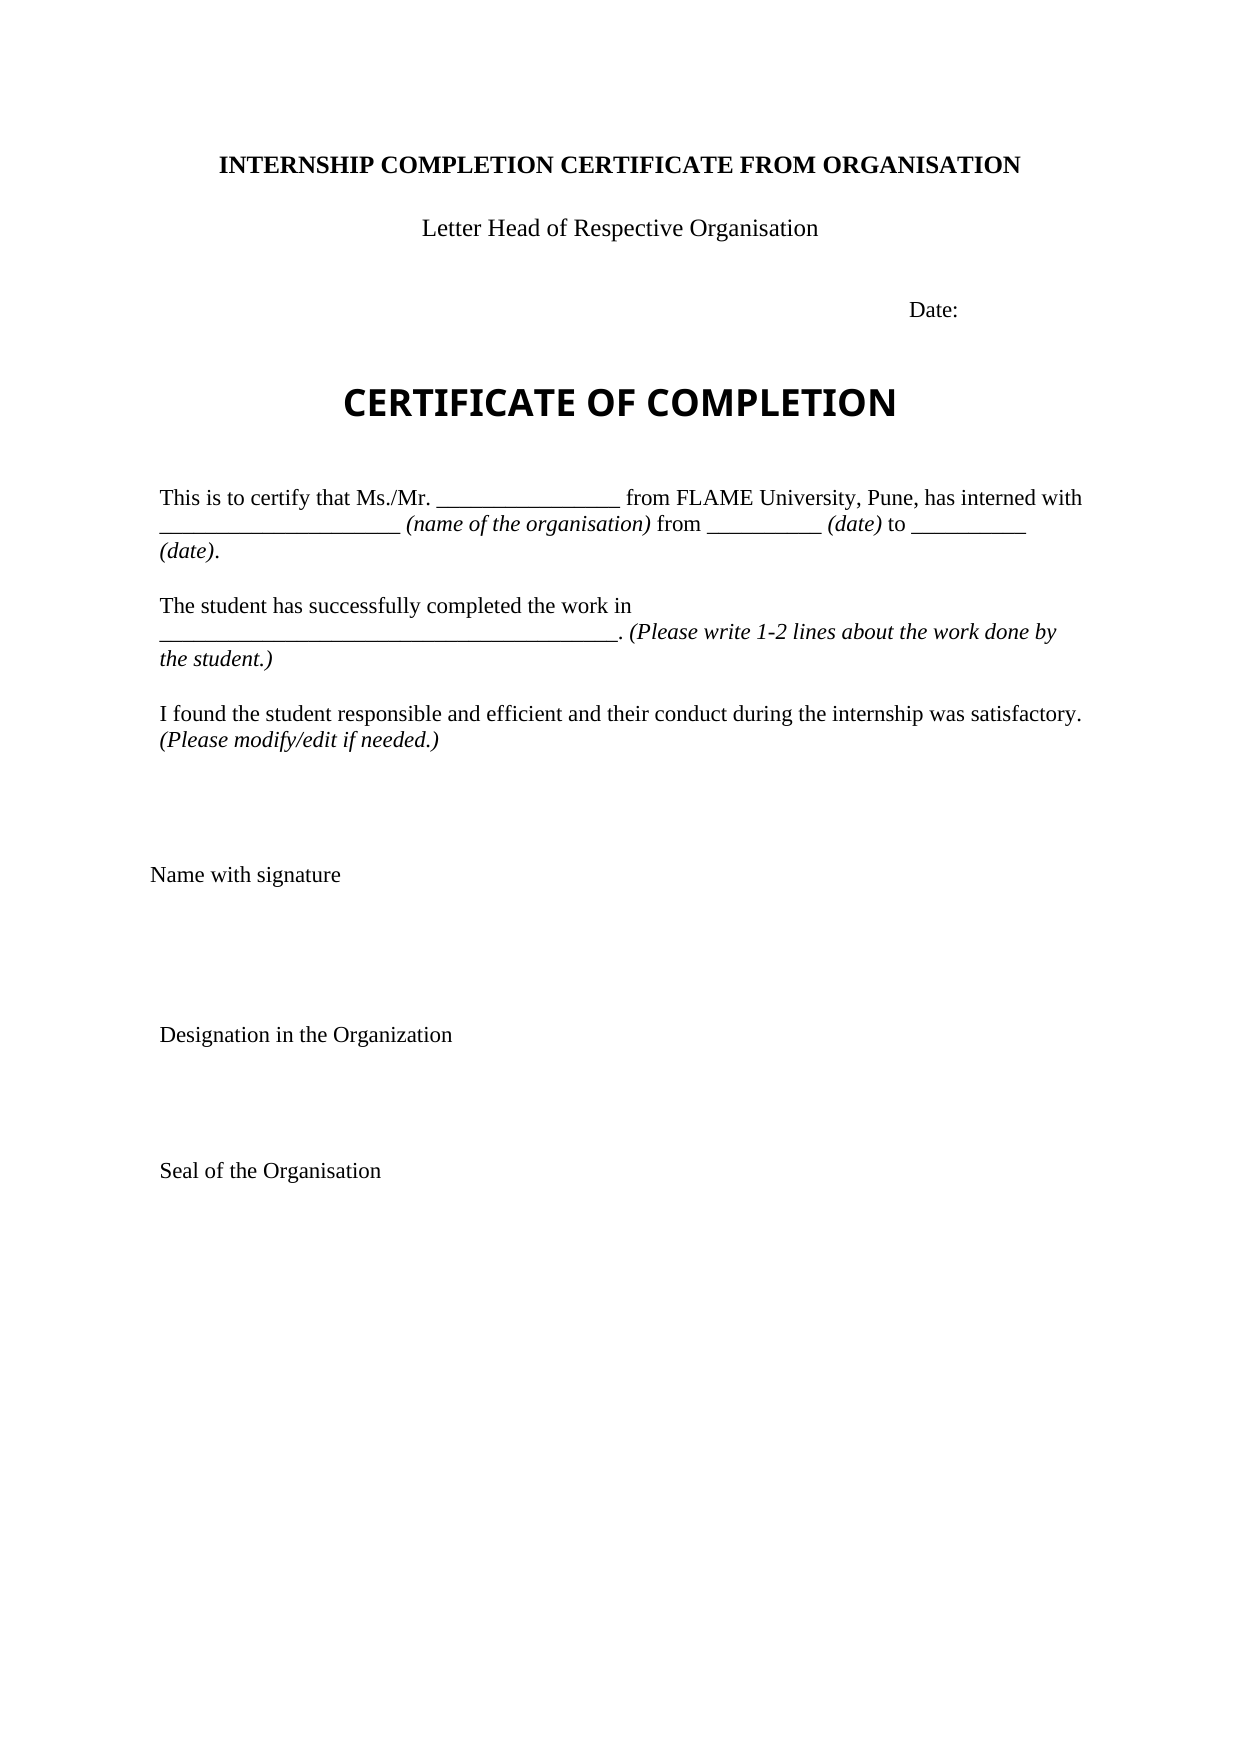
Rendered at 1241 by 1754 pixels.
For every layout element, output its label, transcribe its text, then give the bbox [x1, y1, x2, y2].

list CERTIFICATE OF COMPLETION [150, 376, 1090, 459]
text The student has successfully completed the work in ________________________________________. (Please write 1-2 lines about the work done by the student.) [159, 592, 1090, 671]
text This is to certify that Ms./Mr. ________________ from FLAME University, Pune, has interned with _____________________ (name of the organisation) from __________ (date) to __________ (date). [159, 484, 1090, 563]
text INTERNSHIP COMPLETION CERTIFICATE FROM ORGANISATION [150, 150, 1090, 179]
text Designation in the Organization [159, 1021, 1090, 1048]
text I found the student responsible and efficient and their conduct during the internship was satisfactory. (Please modify/edit if needed.) [159, 700, 1090, 752]
text Letter Head of Respective Organisation [150, 213, 1090, 242]
text Seal of the Organisation [159, 1157, 1090, 1183]
text Date: [112, 296, 1090, 322]
text Name with signature [150, 861, 1090, 888]
